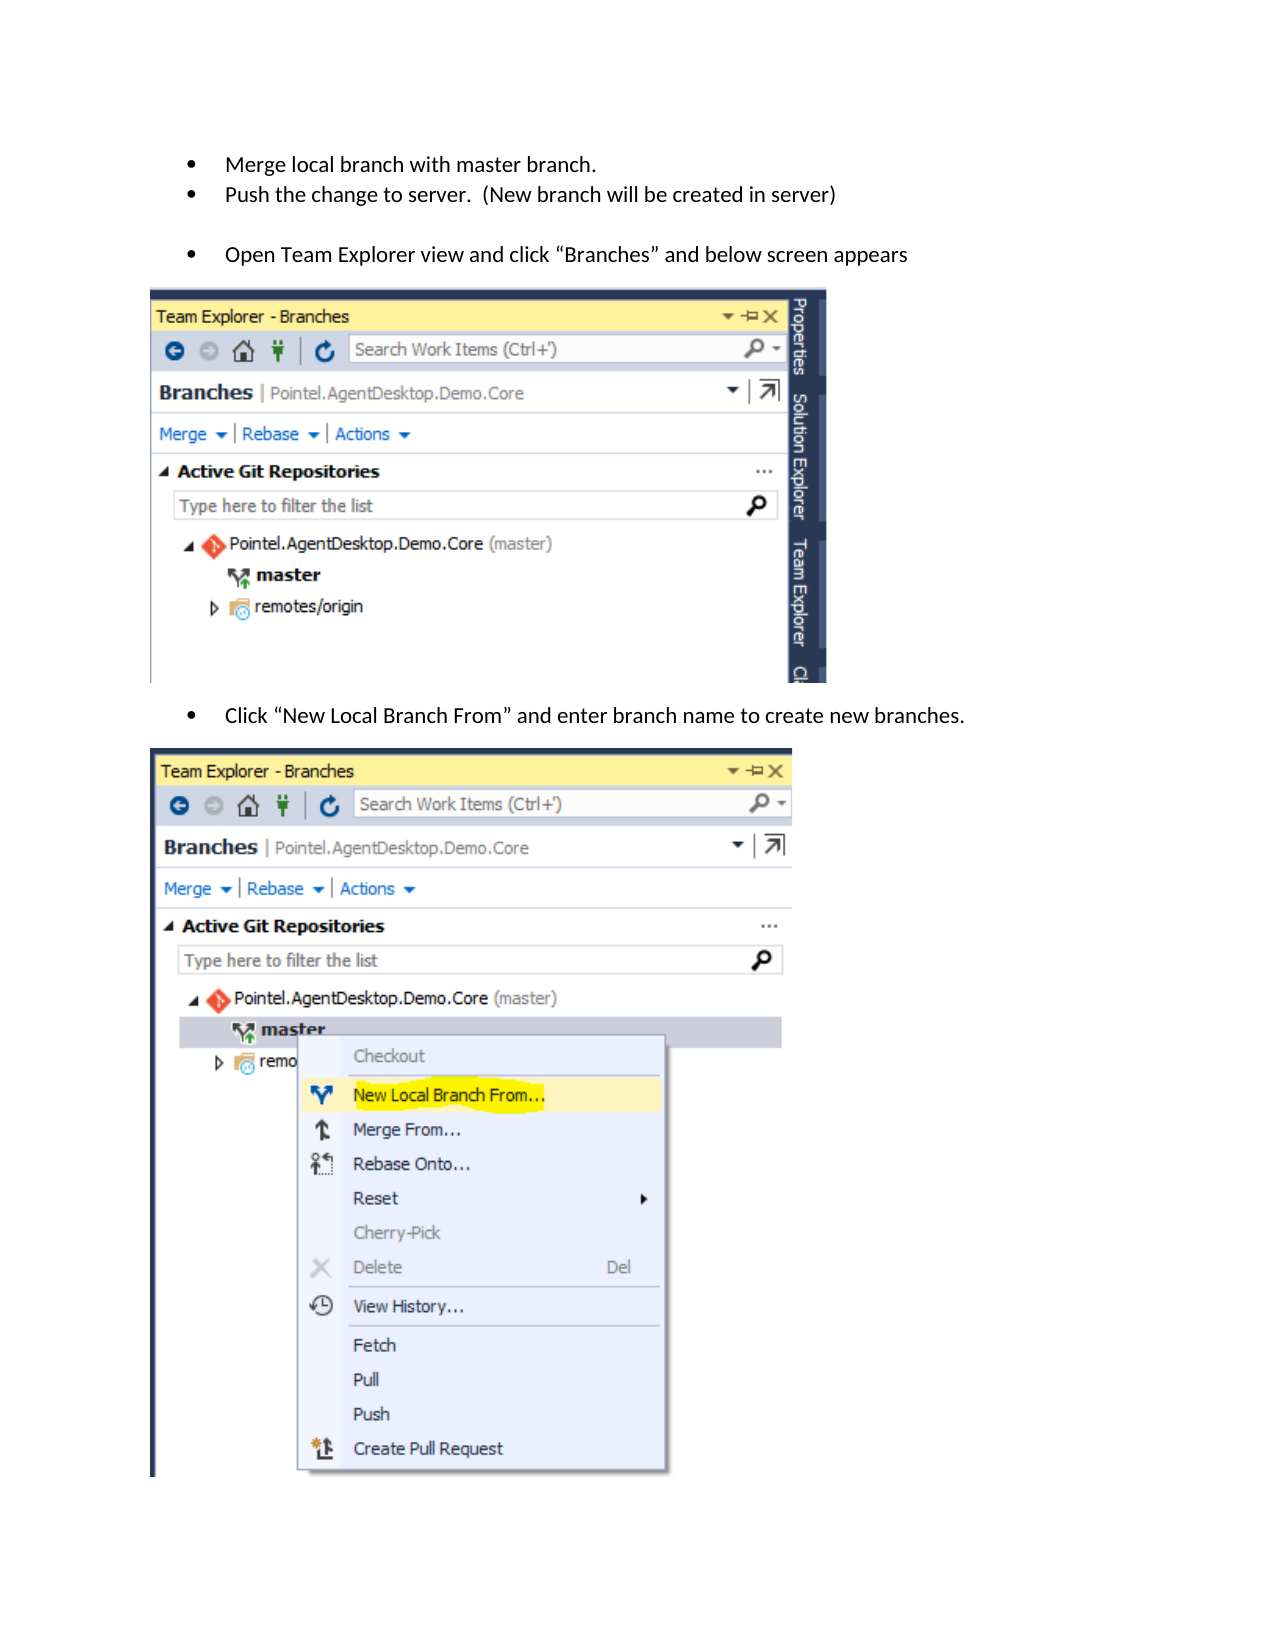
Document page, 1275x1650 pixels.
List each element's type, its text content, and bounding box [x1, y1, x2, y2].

list Click “New Local Branch From” and enter branch name to create new branches. [187, 702, 1125, 730]
list Open Team Explorer view and click “Branches” and below screen appears [187, 241, 1125, 269]
list Push the change to server. (New branch will be created in server) [187, 180, 1125, 208]
picture [150, 748, 793, 1477]
picture [150, 287, 827, 683]
list Merge local branch with master branch. [187, 150, 1125, 178]
